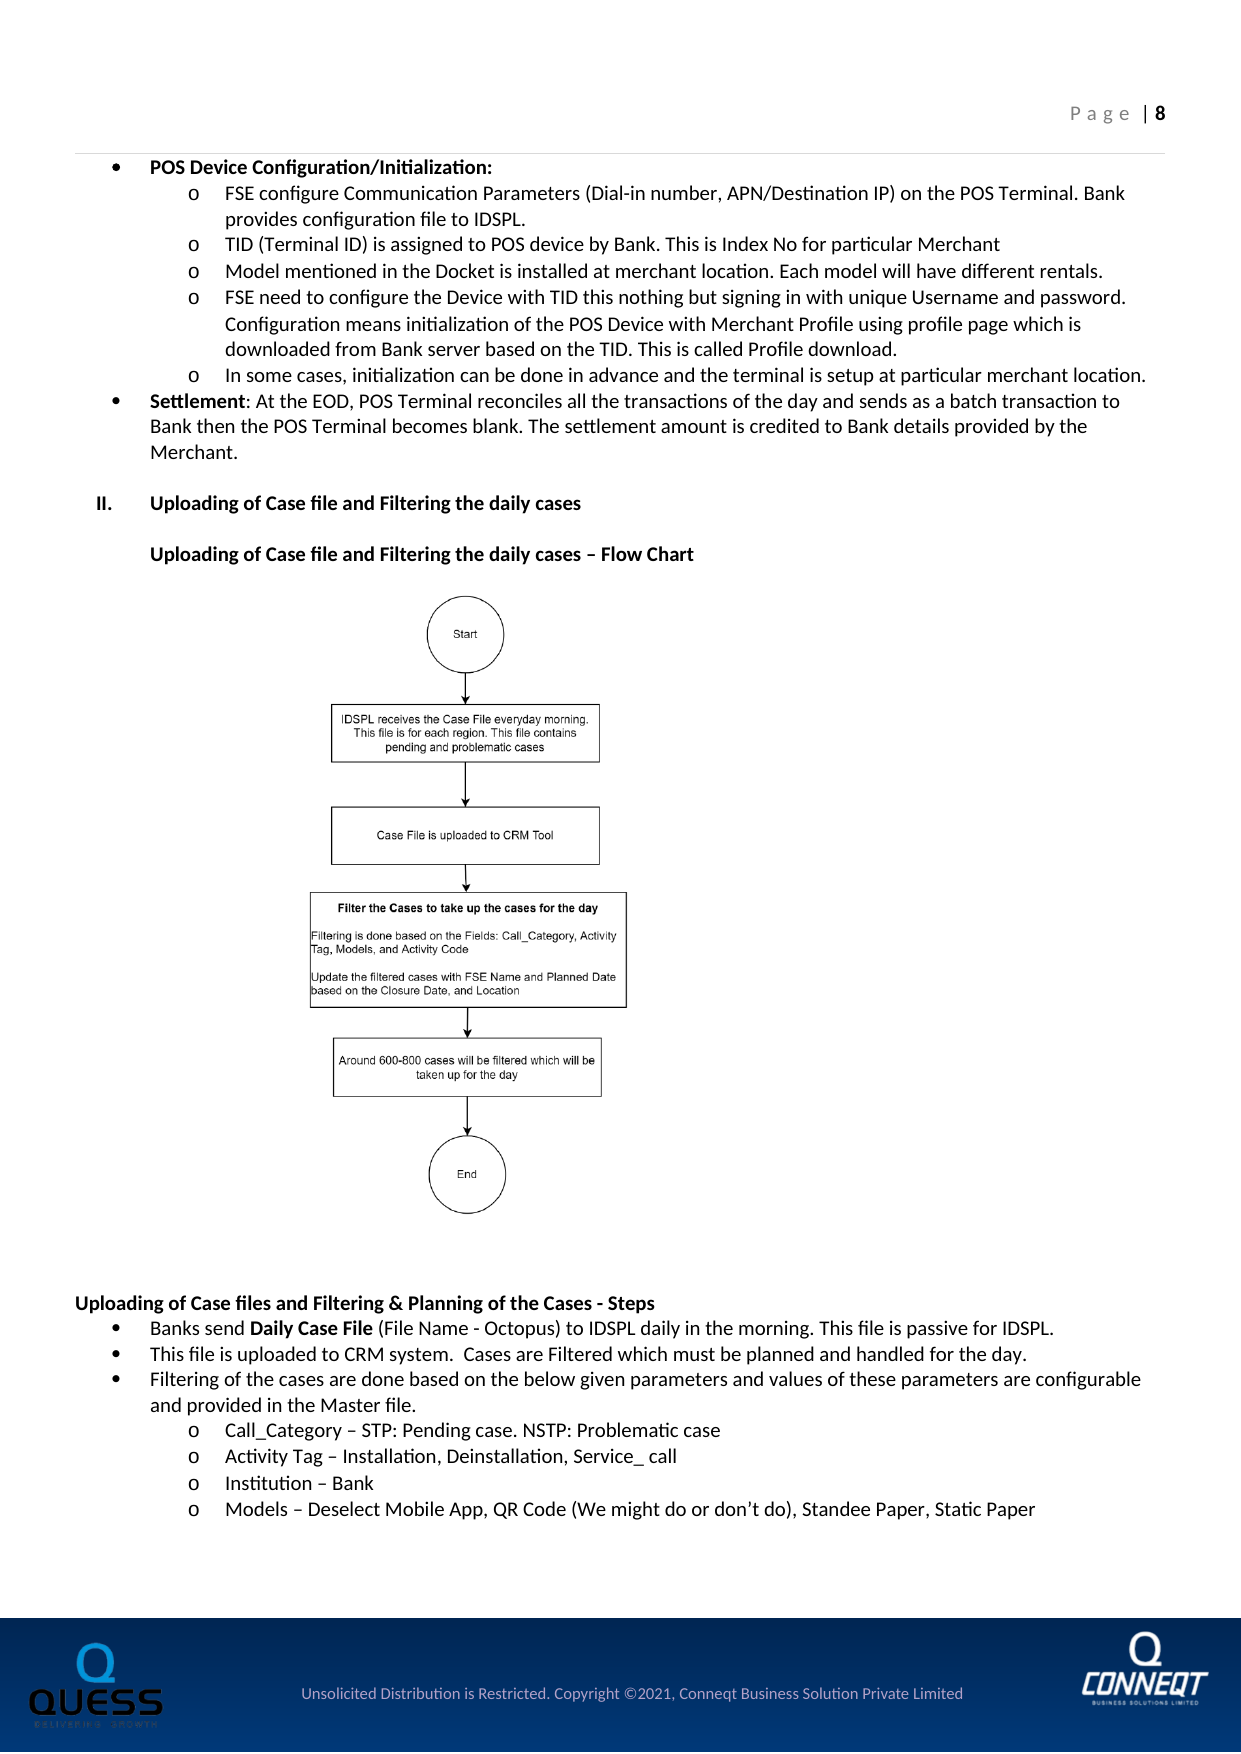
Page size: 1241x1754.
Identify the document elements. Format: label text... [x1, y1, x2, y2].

list Call_Category – STP: Pending case. NSTP: Problematic case [187, 1417, 1165, 1444]
list Activity Tag – Installation, Deinstallation, Service_ call [187, 1444, 1165, 1470]
list Settlement: At the EOD, POS Terminal reconciles all the transactions of the day and sends as a batch transaction to Bank then the POS Terminal becomes blank. The settlement amount is credited to Bank details provided by the Merchant. [112, 388, 1165, 464]
picture [1077, 1621, 1215, 1710]
list FSE configure Communication Parameters (Dial-in number, APN/Destination IP) on the POS Terminal. Bank provides configuration file to IDSPL. [187, 180, 1165, 232]
list TID (Terminal ID) is assigned to POS device by Bank. This is Index No for particular Merchant [187, 232, 1165, 258]
picture [300, 587, 636, 1223]
list Banks send Daily Case File (File Name - Octopus) to IDSPL daily in the morning. This file is passive for IDSPL. [112, 1316, 1165, 1341]
picture [15, 1632, 176, 1738]
list Model mentioned in the Docket is installed at merchant location. Each model will have different rentals. [187, 258, 1165, 284]
list FSE need to configure the Device with TID this nothing but signing in with unique Username and password. Configuration means initialization of the POS Device with Merchant Profile using profile page which is downloaded from Bank server based on the TID. This is called Profile download. [187, 284, 1165, 362]
list Uploading of Case file and Filtering the daily cases [112, 490, 1165, 515]
list Institution – Bank [187, 1470, 1165, 1497]
text Uploading of Case file and Filtering the daily cases – Flow Chart [75, 541, 1165, 566]
list In some cases, initialization can be done in advance and the terminal is setup at particular merchant location. [187, 362, 1165, 388]
list Filtering of the cases are done based on the below given parameters and values of these parameters are configurable and provided in the Master file. [112, 1366, 1165, 1417]
list This file is uploaded to CRM system. Cases are Filtered which must be planned and handled for the day. [112, 1341, 1165, 1366]
list Models – Deselect Mobile App, QR Code (We might do or don’t do), Standee Paper, Static Paper [187, 1497, 1165, 1523]
text Uploading of Case files and Filtering & Planning of the Cases - Steps [75, 1290, 1165, 1316]
list POS Device Configuration/Initialization: [112, 154, 1165, 180]
